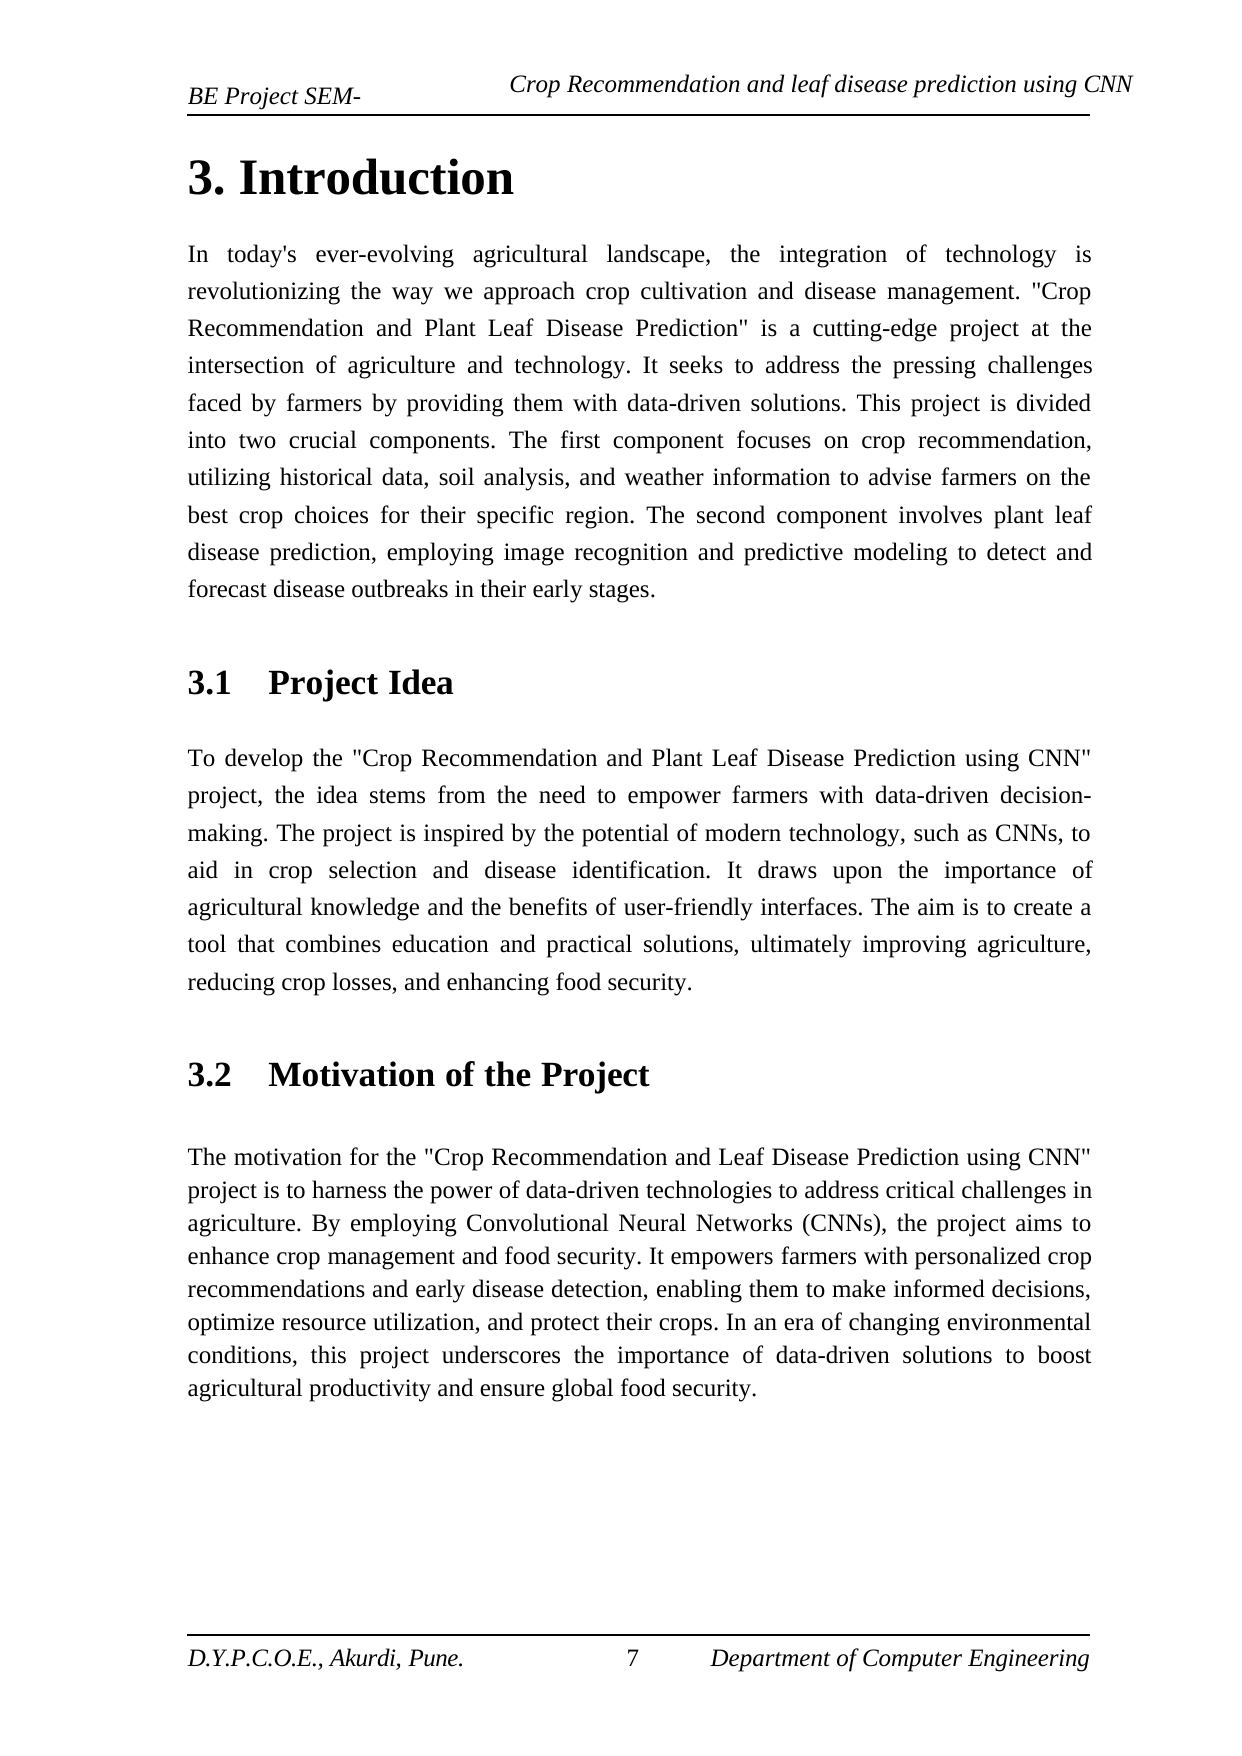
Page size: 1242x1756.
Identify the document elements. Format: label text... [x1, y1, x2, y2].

text In today's ever-evolving agricultural landscape, the integration of technology is revolutionizing the way we approach crop cultivation and disease management. "Crop Recommendation and Plant Leaf Disease Prediction" is a cutting-edge project at the intersection of agriculture and technology. It seeks to address the pressing challenges faced by farmers by providing them with data-driven solutions. This project is divided into two crucial components. The first component focuses on crop recommendation, utilizing historical data, soil analysis, and weather information to advise farmers on the best crop choices for their specific region. The second component involves plant leaf disease prediction, employing image recognition and predictive modeling to detect and forecast disease outbreaks in their early stages. [187, 239, 1093, 603]
subtitle Introduction [187, 147, 1214, 205]
text To develop the "Crop Recommendation and Plant Leaf Disease Prediction using CNN" project, the idea stems from the need to empower farmers with data-driven decision- making. The project is inspired by the potential of modern technology, such as CNNs, to aid in crop selection and disease identification. It draws upon the importance of agricultural knowledge and the benefits of user-friendly interfaces. The aim is to create a tool that combines education and practical solutions, ultimately improving agriculture, reducing crop losses, and enhancing food security. [187, 743, 1092, 996]
subtitle Motivation of the Project [187, 1054, 1214, 1094]
subtitle Project Idea [187, 661, 1214, 702]
text The motivation for the "Crop Recommendation and Leaf Disease Prediction using CNN" project is to harness the power of data-driven technologies to address critical challenges in agriculture. By employing Convolutional Neural Networks (CNNs), the project aims to enhance crop management and food security. It empowers farmers with personalized crop recommendations and early disease detection, enabling them to make informed decisions, optimize resource utilization, and protect their crops. In an era of changing environmental conditions, this project underscores the importance of data-driven solutions to boost agricultural productivity and ensure global food security. [187, 1142, 1092, 1402]
